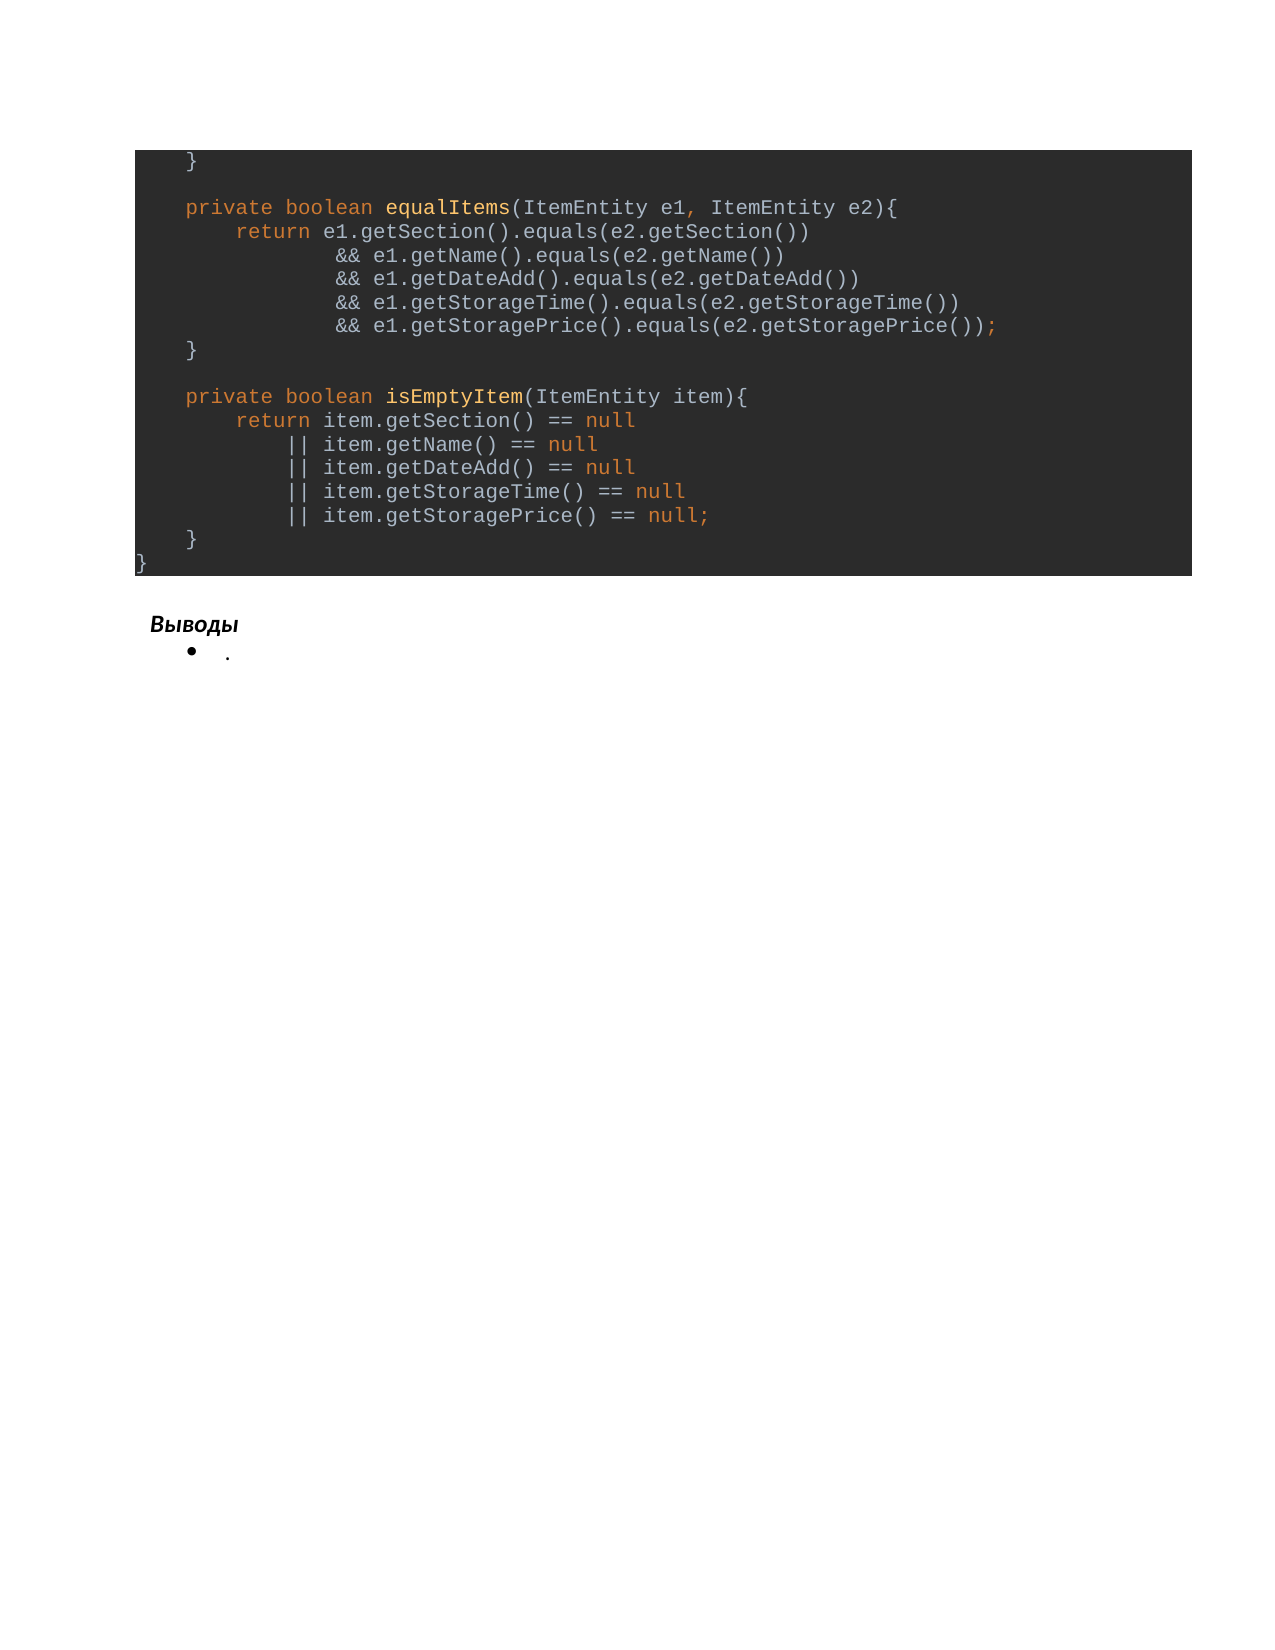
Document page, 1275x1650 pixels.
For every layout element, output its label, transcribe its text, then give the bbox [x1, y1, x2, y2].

subtitle Выводы [150, 608, 1192, 638]
list . [187, 638, 1098, 667]
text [135, 150, 1192, 576]
